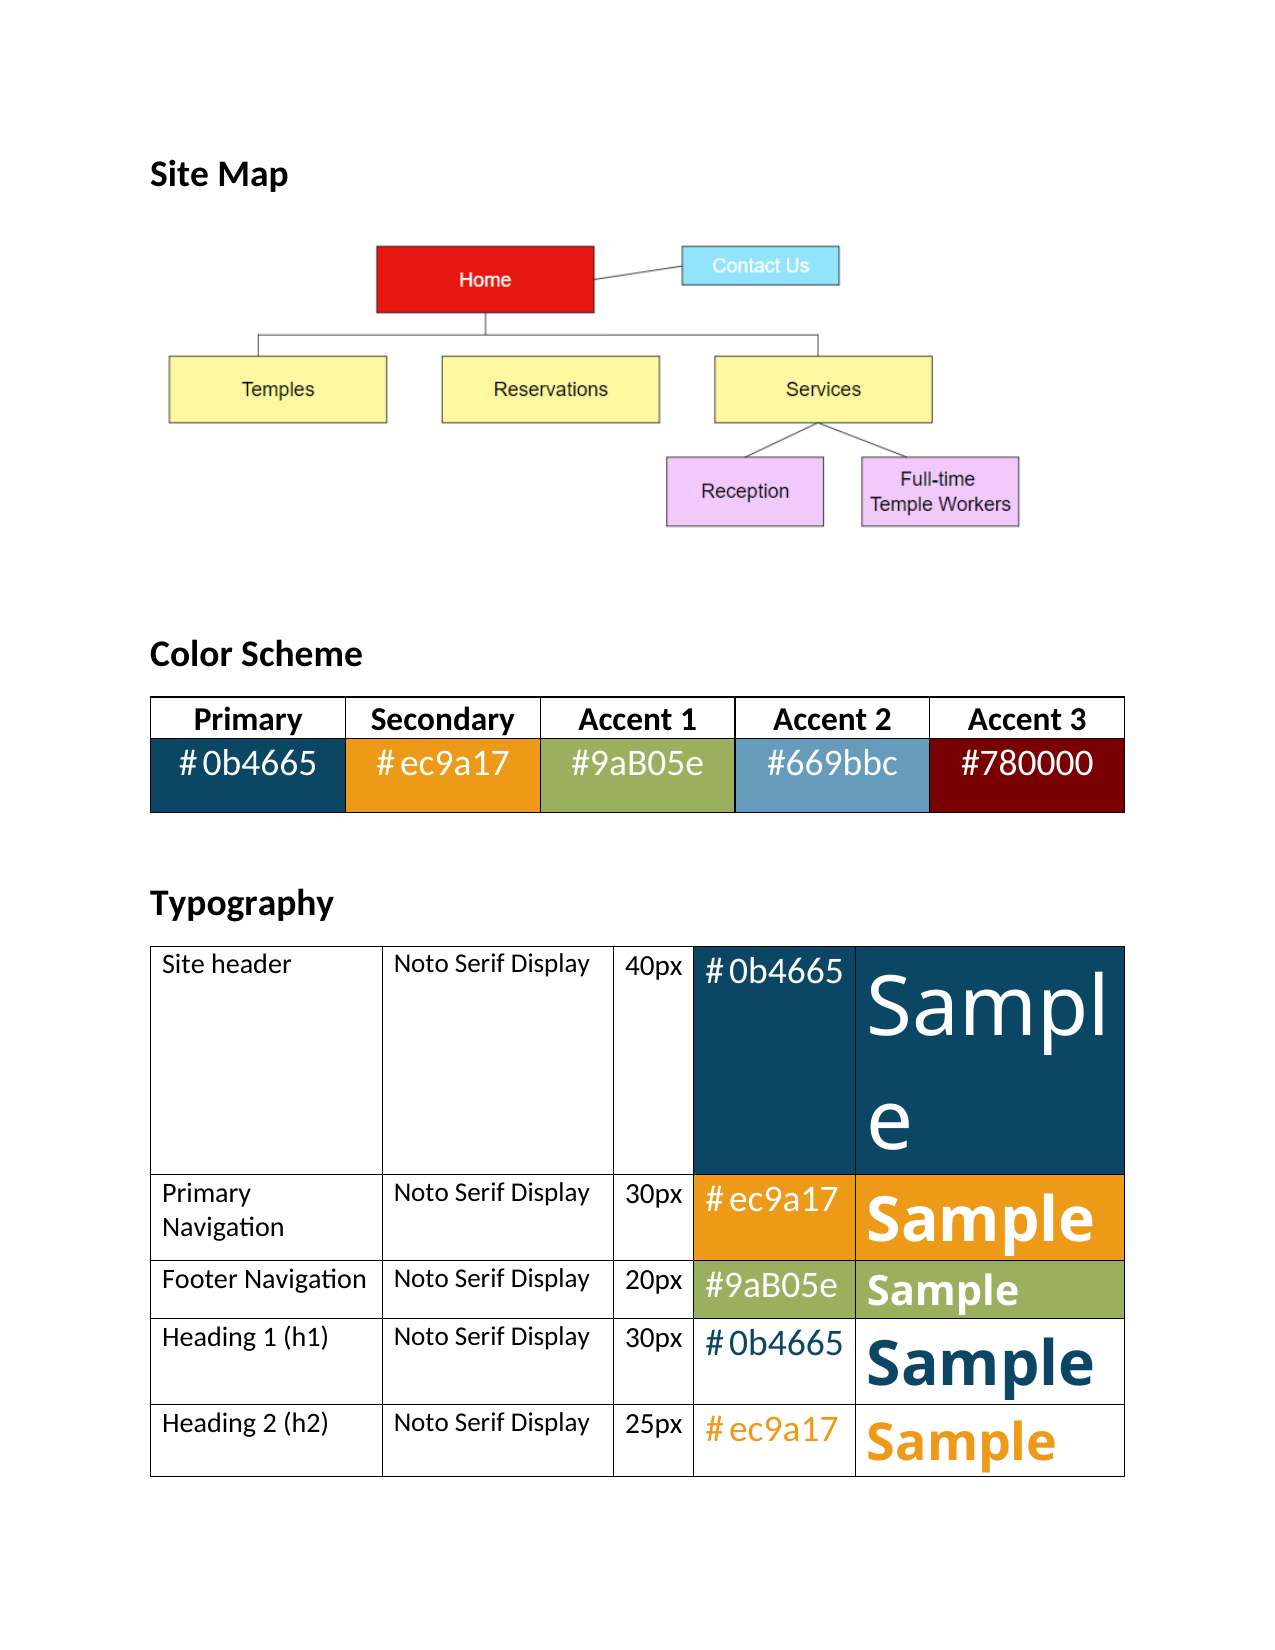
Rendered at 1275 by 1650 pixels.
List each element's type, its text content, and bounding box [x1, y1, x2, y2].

table_cell # 0b4665 [694, 1319, 855, 1404]
table_cell 20px [614, 1261, 693, 1318]
table_cell #780000 [930, 739, 1124, 812]
table_cell #669bbc [736, 739, 929, 812]
table_cell # ec9a17 [694, 1405, 855, 1476]
table_cell Sample [856, 1175, 1124, 1260]
table_header Accent 1 [541, 698, 734, 738]
table_cell Noto Serif Display [383, 1405, 613, 1476]
table_cell Heading 1 (h1) [151, 1319, 382, 1404]
table_cell # 0b4665 [151, 739, 345, 812]
table_cell Sample [856, 1319, 1124, 1404]
picture [150, 198, 1044, 546]
table_cell Sample [856, 1261, 1124, 1318]
table_header Accent 3 [930, 698, 1124, 738]
table_cell #9aB05e [694, 1261, 855, 1318]
table_header Sample [856, 947, 1124, 1174]
table_cell Sample [856, 1405, 1124, 1476]
table_cell Footer Navigation [151, 1261, 382, 1318]
table_cell Noto Serif Display [383, 1319, 613, 1404]
table_cell 25px [614, 1405, 693, 1476]
table_header Site header [151, 947, 382, 1174]
text Typography [150, 879, 1125, 925]
table_cell 30px [614, 1319, 693, 1404]
table_header Accent 2 [736, 698, 929, 738]
table_header Noto Serif Display [383, 947, 613, 1174]
table_cell # ec9a17 [694, 1175, 855, 1260]
table_cell Heading 2 (h2) [151, 1405, 382, 1476]
table_header 40px [614, 947, 693, 1174]
text Color Scheme [150, 630, 1125, 676]
table_cell 30px [614, 1175, 693, 1260]
table_cell # ec9a17 [346, 739, 540, 812]
table_cell #9aB05e [541, 739, 734, 812]
table_cell Primary Navigation [151, 1175, 382, 1260]
table_header # 0b4665 [694, 947, 855, 1174]
table_cell Noto Serif Display [383, 1261, 613, 1318]
table_cell Noto Serif Display [383, 1175, 613, 1260]
table_header Primary [151, 698, 345, 738]
table_header Secondary [346, 698, 540, 738]
